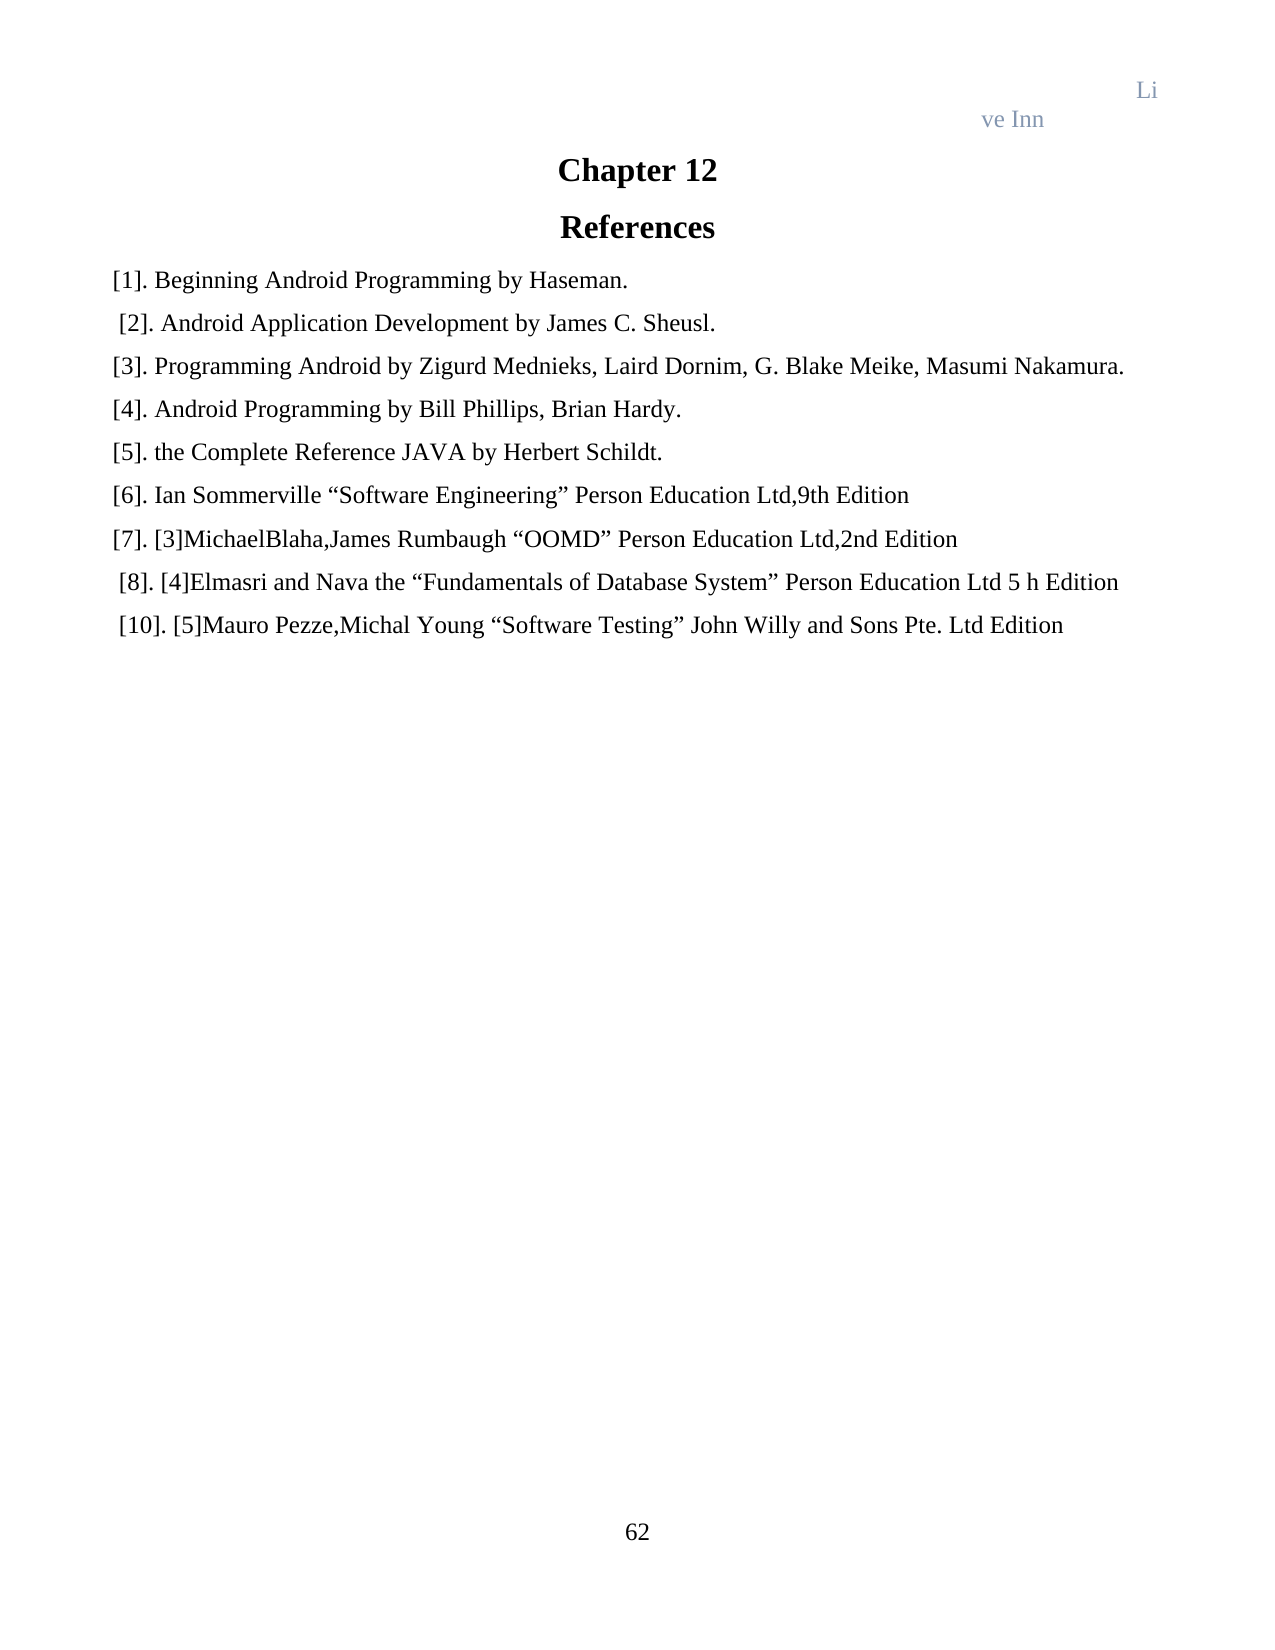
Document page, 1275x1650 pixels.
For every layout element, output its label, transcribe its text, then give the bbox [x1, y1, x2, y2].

text References [112, 207, 1162, 246]
text [7]. [3]MichaelBlaha,James Rumbaugh “OOMD” Person Education Ltd,2nd Edition [112, 524, 1162, 552]
text [8]. [4]Elmasri and Nava the “Fundamentals of Database System” Person Education Ltd 5 h Edition [112, 567, 1162, 596]
text [10]. [5]Mauro Pezze,Michal Young “Software Testing” John Willy and Sons Pte. Ltd Edition [112, 610, 1162, 639]
text [6]. Ian Sommerville “Software Engineering” Person Education Ltd,9th Edition [112, 481, 1162, 509]
text [1]. Beginning Android Programming by Haseman. [112, 265, 1162, 294]
text [3]. Programming Android by Zigurd Mednieks, Laird Dornim, G. Blake Meike, Masumi Nakamura. [112, 351, 1162, 380]
text [4]. Android Programming by Bill Phillips, Brian Hardy. [112, 394, 1162, 423]
text [2]. Android Application Development by James C. Sheusl. [112, 308, 1162, 337]
text Chapter 12 [112, 150, 1162, 188]
text [5]. the Complete Reference JAVA by Herbert Schildt. [112, 437, 1162, 466]
